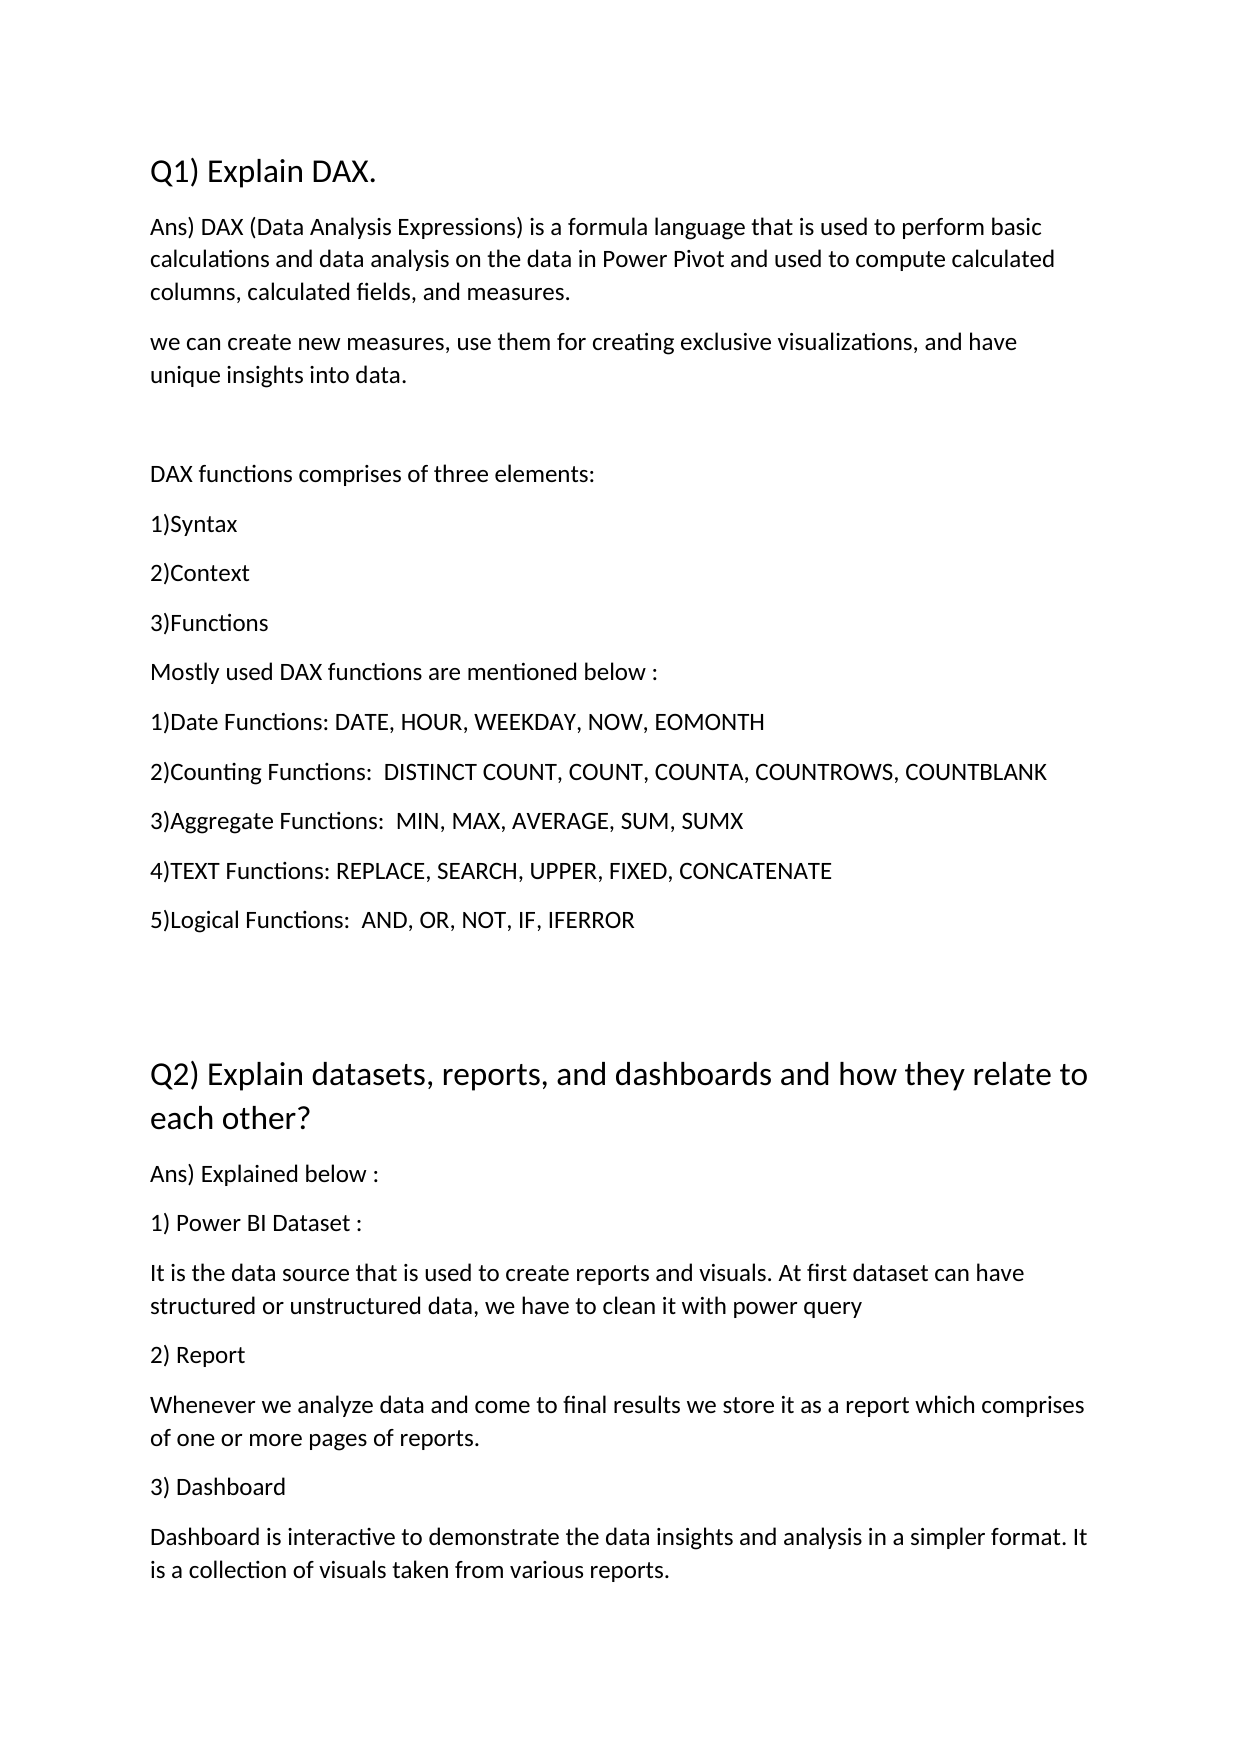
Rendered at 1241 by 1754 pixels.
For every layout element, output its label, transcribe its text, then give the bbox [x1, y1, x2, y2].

text 3) Dashboard [150, 1471, 1090, 1502]
text 3)Functions [150, 607, 1090, 637]
text we can create new measures, use them for creating exclusive visualizations, and have unique insights into data. [150, 326, 1090, 389]
text 2)Context [150, 557, 1090, 588]
text 2) Report [150, 1339, 1090, 1370]
text 1) Power BI Dataset : [150, 1207, 1090, 1238]
text 2)Counting Functions: DISTINCT COUNT, COUNT, COUNTA, COUNTROWS, COUNTBLANK [150, 756, 1090, 786]
text Q1) Explain DAX. [150, 150, 1090, 191]
text DAX functions comprises of three elements: [150, 458, 1090, 489]
text 5)Logical Functions: AND, OR, NOT, IF, IFERROR [150, 904, 1090, 935]
text Q2) Explain datasets, reports, and dashboards and how they relate to each other? [150, 1053, 1090, 1138]
text 4)TEXT Functions: REPLACE, SEARCH, UPPER, FIXED, CONCATENATE [150, 855, 1090, 885]
text It is the data source that is used to create reports and visuals. At first dataset can have structured or unstructured data, we have to clean it with power query [150, 1257, 1090, 1320]
text Dashboard is interactive to demonstrate the data insights and analysis in a simpler format. It is a collection of visuals taken from various reports. [150, 1521, 1090, 1584]
text 1)Date Functions: DATE, HOUR, WEEKDAY, NOW, EOMONTH [150, 706, 1090, 737]
text 3)Aggregate Functions: MIN, MAX, AVERAGE, SUM, SUMX [150, 805, 1090, 836]
text Ans) DAX (Data Analysis Expressions) is a formula language that is used to perform basic calculations and data analysis on the data in Power Pivot and used to compute calculated columns, calculated fields, and measures. [150, 211, 1090, 307]
text Ans) Explained below : [150, 1158, 1090, 1188]
text Whenever we analyze data and come to final results we store it as a report which comprises of one or more pages of reports. [150, 1389, 1090, 1452]
text 1)Syntax [150, 508, 1090, 538]
text Mostly used DAX functions are mentioned below : [150, 656, 1090, 687]
